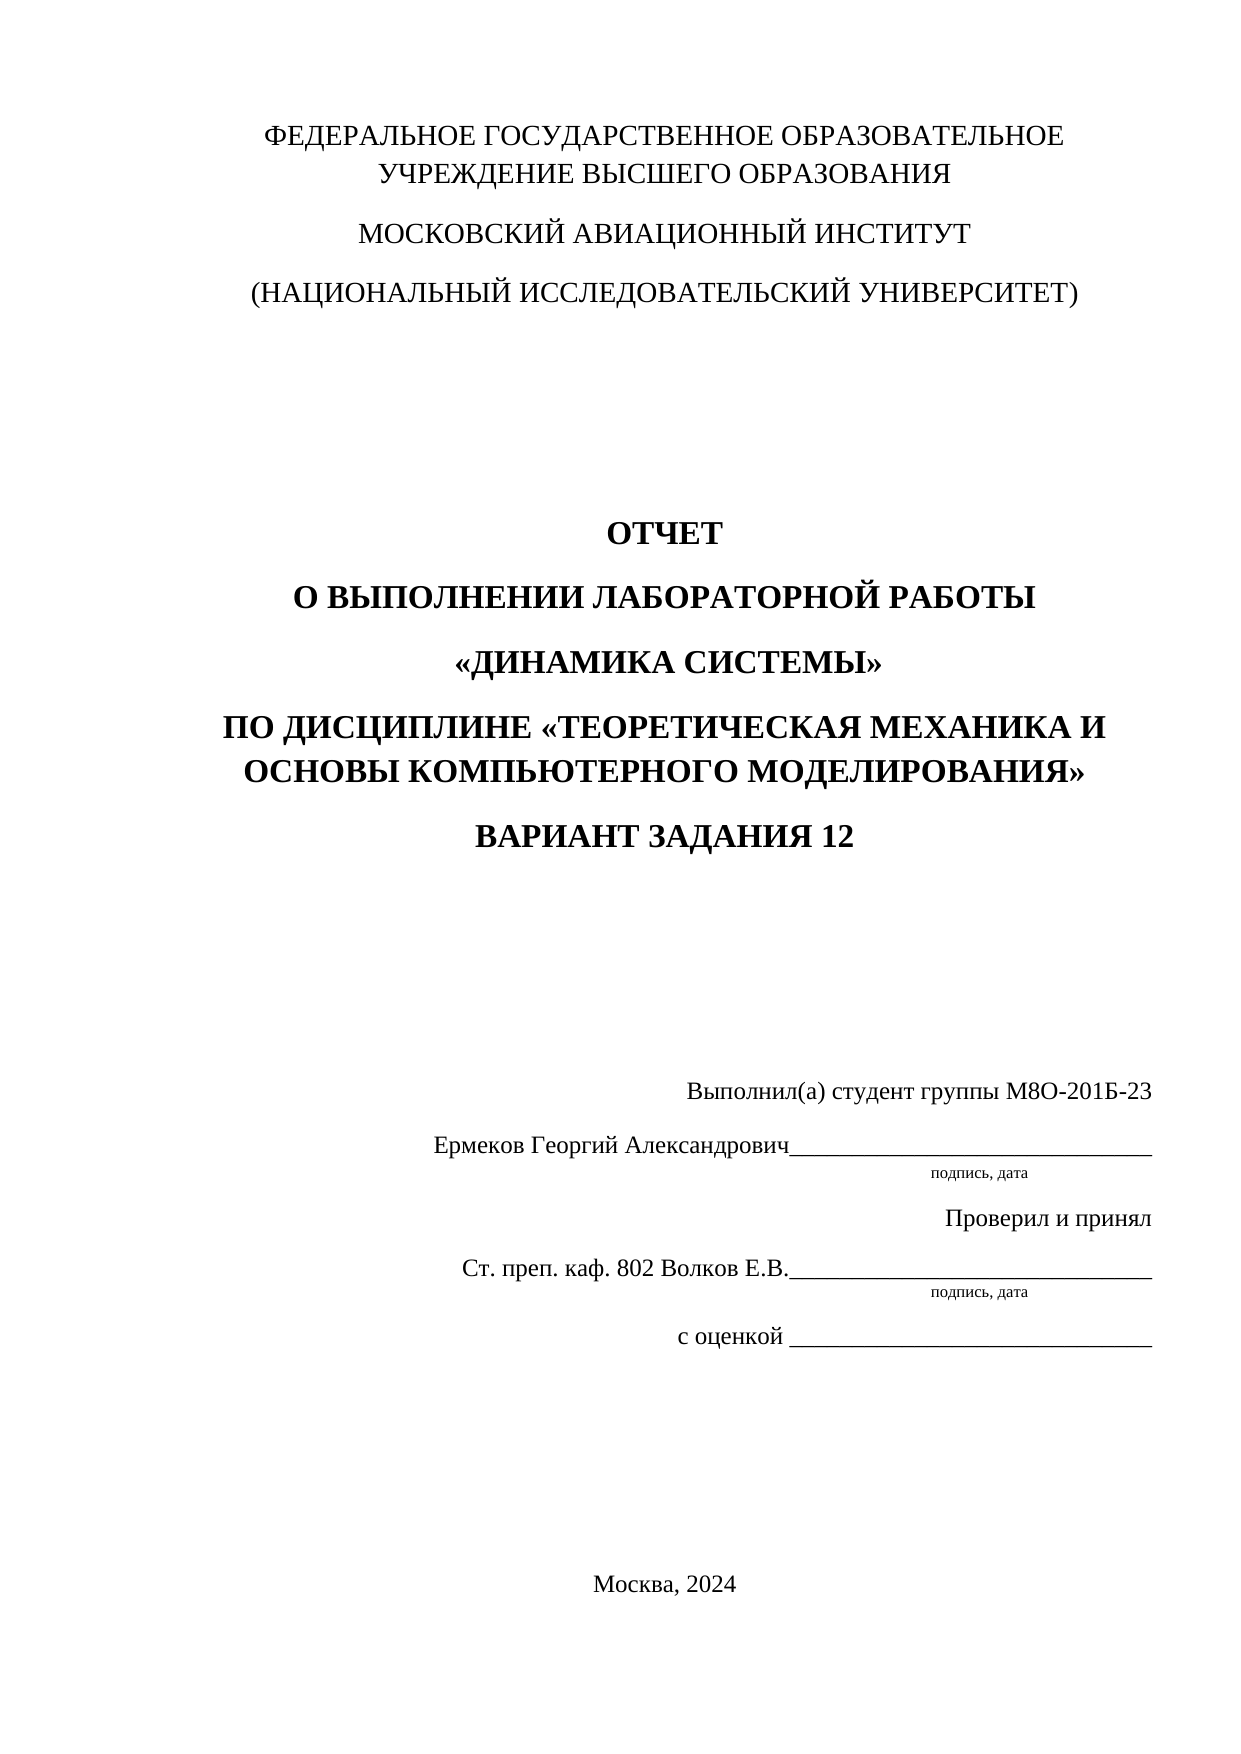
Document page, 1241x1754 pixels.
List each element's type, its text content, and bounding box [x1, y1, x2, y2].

text подпись, дата [177, 1281, 1152, 1301]
text Ермеков Георгий Александрович_____________________________ [177, 1130, 1152, 1159]
text Ст. преп. каф. 802 Волков Е.В._____________________________ [177, 1253, 1152, 1281]
text (НАЦИОНАЛЬНЫЙ ИССЛЕДОВАТЕЛЬСКИЙ УНИВЕРСИТЕТ) [177, 275, 1152, 309]
text О ВЫПОЛНЕНИИ ЛАБОРАТОРНОЙ РАБОТЫ [177, 578, 1152, 616]
text МОСКОВСКИЙ АВИАЦИОННЫЙ ИНСТИТУТ [177, 216, 1152, 249]
text Проверил и принял [177, 1203, 1152, 1232]
text ПО ДИСЦИПЛИНЕ «ТЕОРЕТИЧЕСКАЯ МЕХАНИКА И ОСНОВЫ КОМПЬЮТЕРНОГО МОДЕЛИРОВАНИЯ» [177, 708, 1152, 790]
text Москва, 2024 [177, 1569, 1152, 1598]
text ОТЧЕТ [177, 513, 1152, 551]
text Выполнил(а) студент группы М8О-201Б-23 [177, 1076, 1152, 1105]
text с оценкой _____________________________ [177, 1321, 1152, 1350]
text «ДИНАМИКА СИСТЕМЫ» [177, 643, 1152, 681]
text ВАРИАНТ ЗАДАНИЯ 12 [177, 817, 1152, 855]
text подпись, дата [177, 1163, 1152, 1182]
text ФЕДЕРАЛЬНОЕ ГОСУДАРСТВЕННОЕ ОБРАЗОВАТЕЛЬНОЕ УЧРЕЖДЕНИЕ ВЫСШЕГО ОБРАЗОВАНИЯ [177, 118, 1152, 190]
